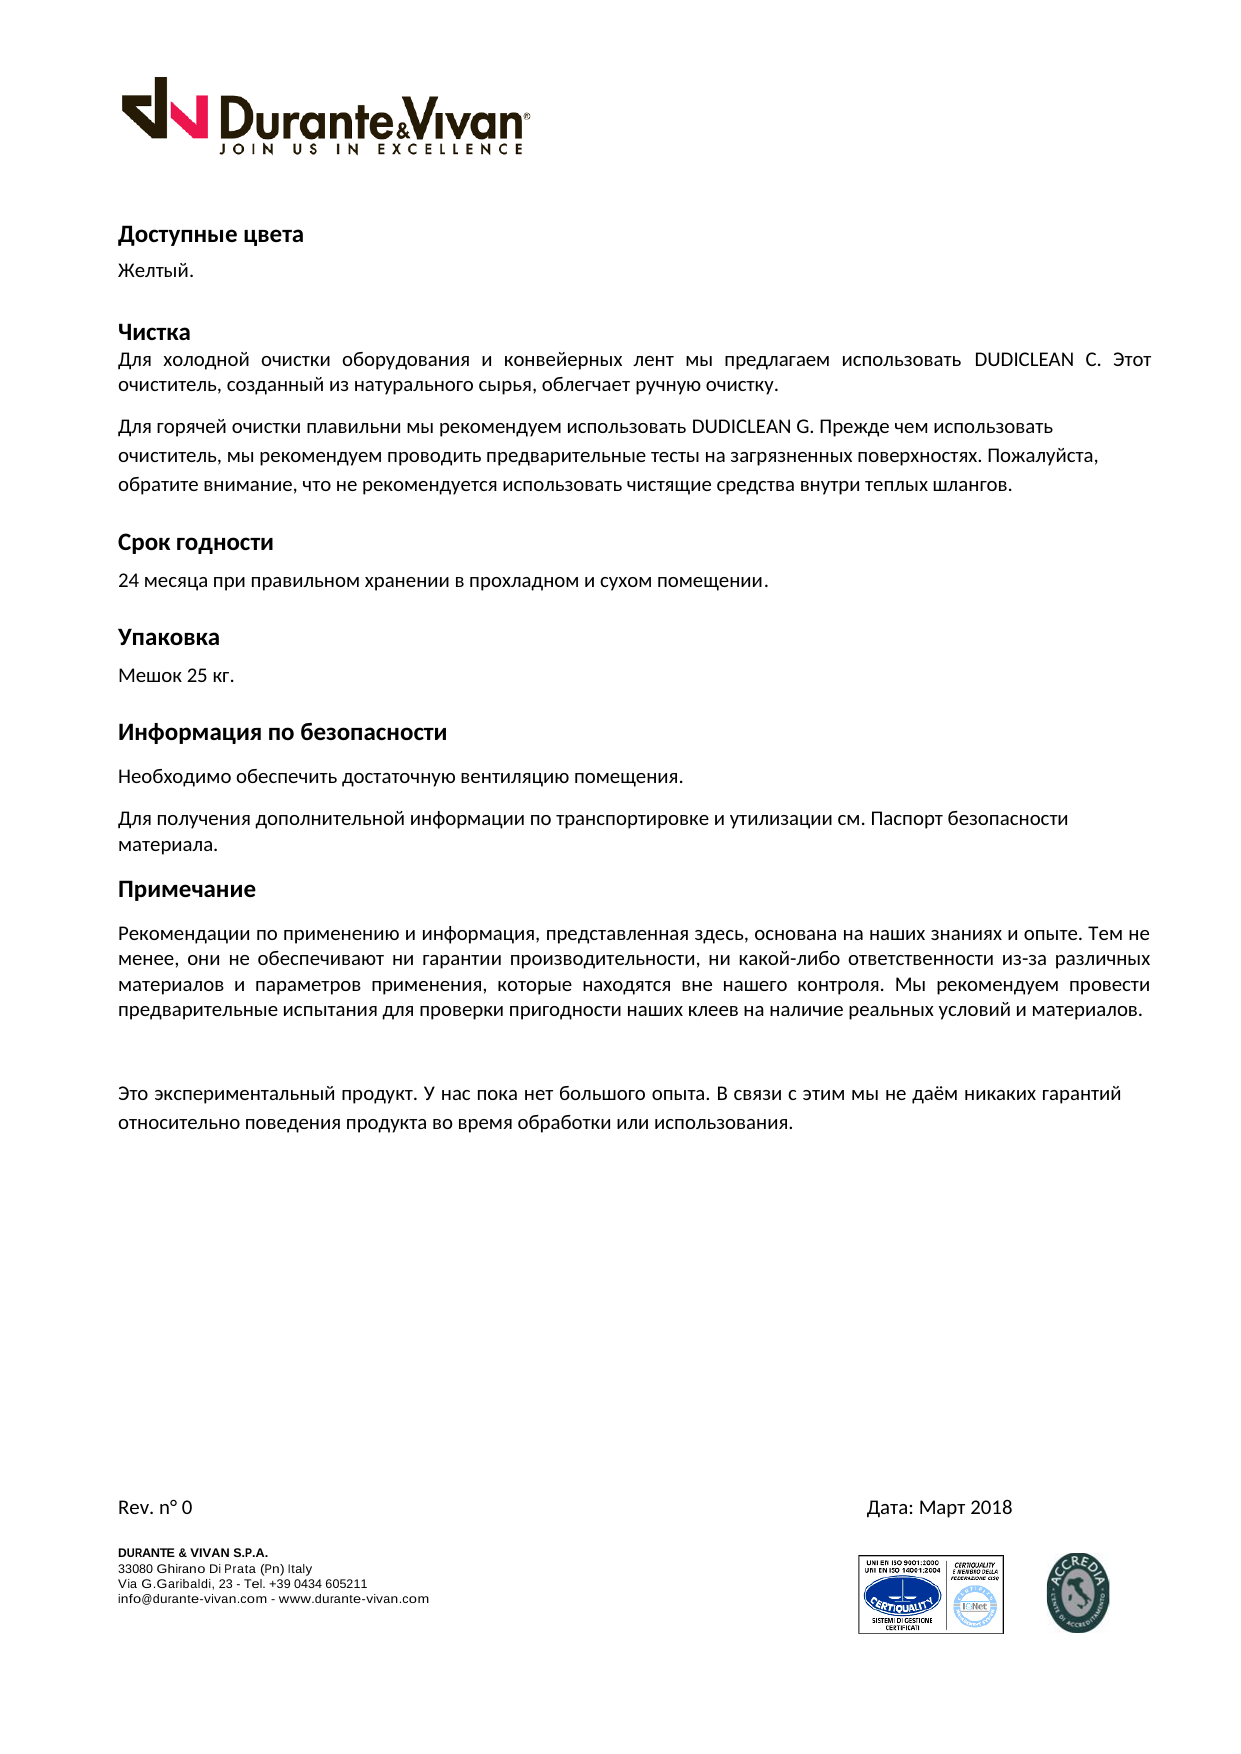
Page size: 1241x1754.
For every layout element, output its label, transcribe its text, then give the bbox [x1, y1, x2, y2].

picture [858, 1576, 1005, 1634]
text Рекомендации по применению и информация, представленная здесь, основана на наших знаниях и опыте. Тем не менее, они не обеспечивают ни гарантии производительности, ни какой-либо ответственности из-за различных материалов и параметров применения, которые находятся вне нашего контроля. Мы рекомендуем провести предварительные испытания для проверки пригодности наших клеев на наличие реальных условий и материалов. [118, 920, 1152, 1022]
text Необходимо обеспечить достаточную вентиляцию помещения. [118, 763, 1152, 789]
text Это экспериментальный продукт. У нас пока нет большого опыта. В связи с этим мы не даём никаких гарантий относительно поведения продукта во время обработки или использования. [118, 1080, 1124, 1135]
picture [118, 74, 534, 159]
text Для получения дополнительной информации по транспортировке и утилизации см. Паспорт безопасности материала. [118, 805, 1152, 856]
text Упаковка [118, 621, 249, 651]
text 33080 Ghirano Di Prata (Pn) Italy [118, 1561, 1154, 1576]
text Rev. n° 0 Дата: Март 2018 [118, 1494, 1154, 1520]
text Примечание [118, 873, 1152, 903]
text DURANTE & VIVAN S.P.A. [118, 1546, 1154, 1560]
text Срок годности [118, 526, 1154, 556]
text Via G.Garibaldi, 23 - Tel. +39 0434 605211 info@durante-vivan.com - www.durante-vivan.com [118, 1576, 433, 1606]
text Доступные цвета Желтый. [118, 218, 327, 283]
text 24 месяца при правильном хранении в прохладном и сухом помещении. [118, 567, 1154, 592]
text Для горячей очистки плавильни мы рекомендуем использовать DUDICLEAN G. Прежде чем использовать очиститель, мы рекомендуем проводить предварительные тесты на загрязненных поверхностях. Пожалуйста, обратите внимание, что не рекомендуется использовать чистящие средства внутри теплых шлангов. [118, 414, 1127, 497]
picture [1046, 1576, 1110, 1633]
text Информация по безопасности [118, 716, 1152, 747]
text Для холодной очистки оборудования и конвейерных лент мы предлагаем использовать DUDICLEAN C. Этот очиститель, созданный из натурального сырья, облегчает ручную очистку. [118, 346, 1152, 397]
text Чистка [118, 316, 1154, 346]
text Мешок 25 кг. [118, 662, 249, 688]
